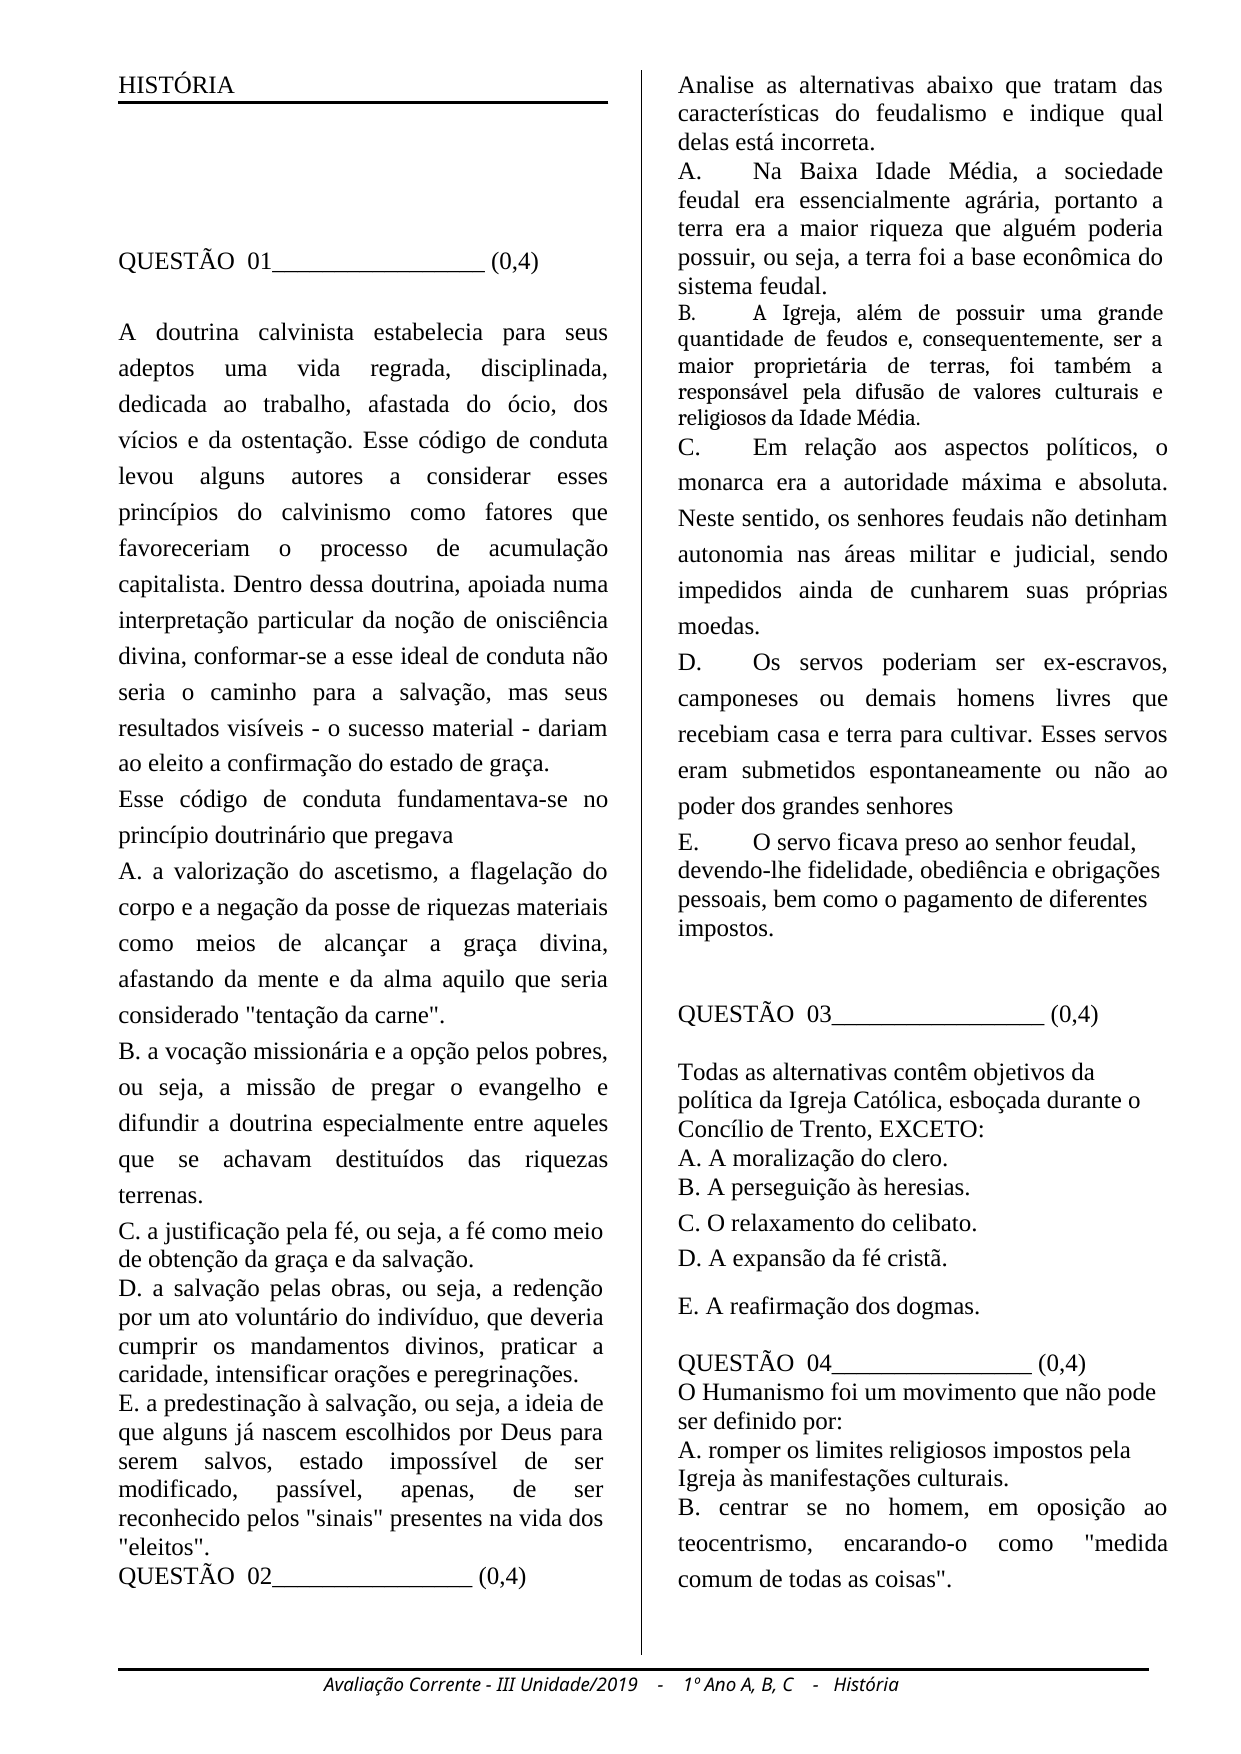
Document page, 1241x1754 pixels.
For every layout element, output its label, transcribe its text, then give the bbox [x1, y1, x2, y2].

text E. A reafirmação dos dogmas. [678, 1291, 1163, 1320]
text B. a vocação missionária e a opção pelos pobres, ou seja, a missão de pregar o evangelho e difundir a doutrina especialmente entre aqueles que se achavam destituídos das riquezas terrenas. [118, 1036, 608, 1208]
text E. O servo ficava preso ao senhor feudal, devendo-lhe fidelidade, obediência e obrigações pessoais, bem como o pagamento de diferentes impostos. [678, 827, 1163, 942]
text Analise as alternativas abaixo que tratam das características do feudalismo e indique qual delas está incorreta. [678, 70, 1163, 156]
text A. a valorização do ascetismo, a flagelação do corpo e a negação da posse de riquezas materiais como meios de alcançar a graça divina, afastando da mente e da alma aquilo que seria considerado "tentação da carne". [118, 856, 608, 1029]
text B. A perseguição às heresias. [678, 1172, 1168, 1200]
text QUESTÃO 03_________________ (0,4) [678, 999, 1163, 1028]
text B. A Igreja, além de possuir uma grande quantidade de feudos e, consequentemente, ser a maior proprietária de terras, foi também a responsável pela difusão de valores culturais e religiosos da Idade Média. [678, 300, 1163, 432]
text D. A expansão da fé cristã. [678, 1243, 1163, 1272]
text C. O relaxamento do celibato. [678, 1208, 1168, 1236]
text A. Na Baixa Idade Média, a sociedade feudal era essencialmente agrária, portanto a terra era a maior riqueza que alguém poderia possuir, ou seja, a terra foi a base econômica do sistema feudal. [678, 156, 1163, 300]
text A. A moralização do clero. [678, 1143, 1163, 1172]
text C. a justificação pela fé, ou seja, a fé como meio de obtenção da graça e da salvação. [118, 1216, 604, 1273]
text Todas as alternativas contêm objetivos da política da Igreja Católica, esboçada durante o Concílio de Trento, EXCETO: [678, 1057, 1163, 1143]
text QUESTÃO 02________________ (0,4) [118, 1561, 604, 1589]
text A. romper os limites religiosos impostos pela Igreja às manifestações culturais. [678, 1435, 1163, 1492]
text HISTÓRIA [118, 70, 608, 101]
text D. Os servos poderiam ser ex-escravos, camponeses ou demais homens livres que recebiam casa e terra para cultivar. Esses servos eram submetidos espontaneamente ou não ao poder dos grandes senhores [678, 647, 1168, 820]
text E. a predestinação à salvação, ou seja, a ideia de que alguns já nascem escolhidos por Deus para serem salvos, estado impossível de ser modificado, passível, apenas, de ser reconhecido pelos "sinais" presentes na vida dos "eleitos". [118, 1388, 604, 1561]
text QUESTÃO 04________________ (0,4) [678, 1348, 1163, 1377]
text D. a salvação pelas obras, ou seja, a redenção por um ato voluntário do indivíduo, que deveria cumprir os mandamentos divinos, praticar a caridade, intensificar orações e peregrinações. [118, 1273, 604, 1388]
text C. Em relação aos aspectos políticos, o monarca era a autoridade máxima e absoluta. Neste sentido, os senhores feudais não detinham autonomia nas áreas militar e judicial, sendo impedidos ainda de cunharem suas próprias moedas. [678, 432, 1168, 640]
text QUESTÃO 01_________________ (0,4) [118, 246, 608, 274]
text B. centrar se no homem, em oposição ao teocentrismo, encarando-o como "medida comum de todas as coisas". [678, 1492, 1168, 1593]
text Esse código de conduta fundamentava-se no princípio doutrinário que pregava [118, 784, 608, 849]
text A doutrina calvinista estabelecia para seus adeptos uma vida regrada, disciplinada, dedicada ao trabalho, afastada do ócio, dos vícios e da ostentação. Esse código de conduta levou alguns autores a considerar esses princípios do calvinismo como fatores que favoreceriam o processo de acumulação capitalista. Dentro dessa doutrina, apoiada numa interpretação particular da noção de onisciência divina, conformar-se a esse ideal de conduta não seria o caminho para a salvação, mas seus resultados visíveis - o sucesso material - dariam ao eleito a confirmação do estado de graça. [118, 317, 608, 777]
text O Humanismo foi um movimento que não pode ser definido por: [678, 1377, 1163, 1435]
